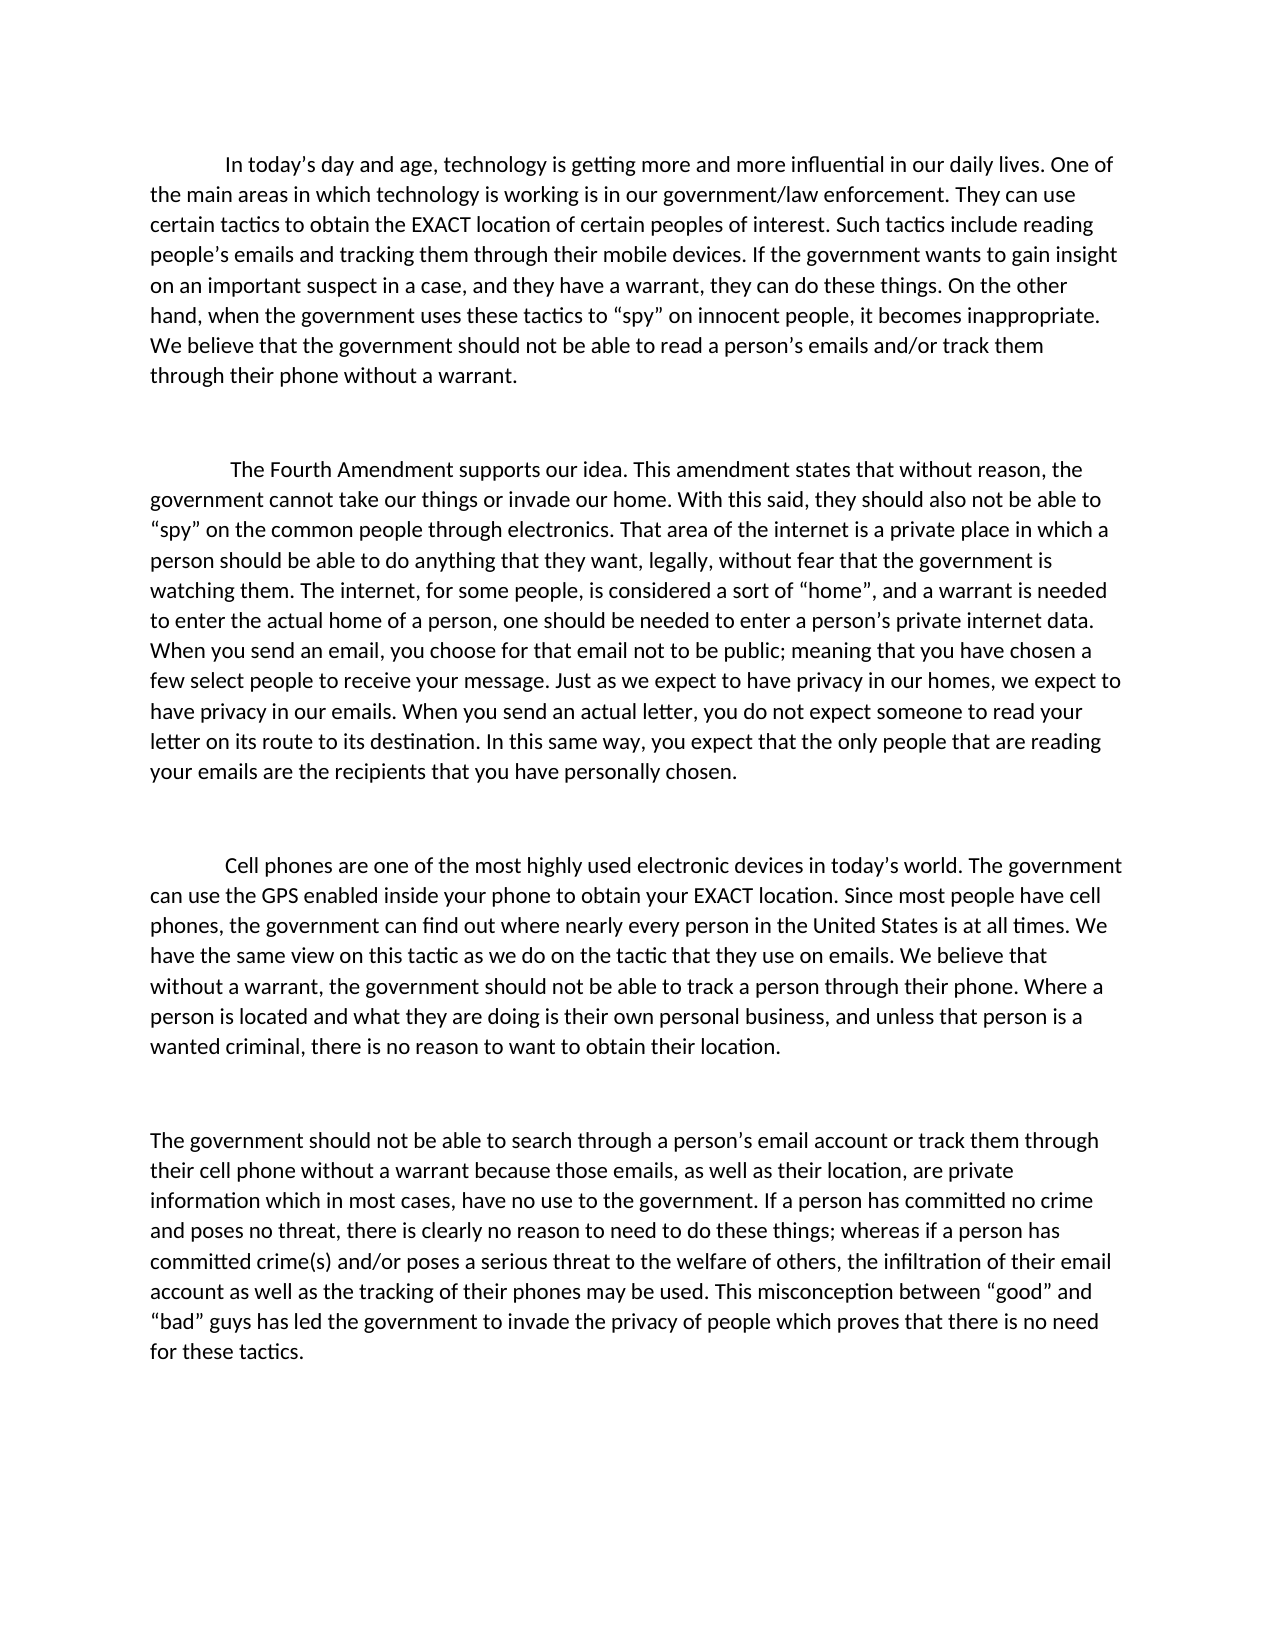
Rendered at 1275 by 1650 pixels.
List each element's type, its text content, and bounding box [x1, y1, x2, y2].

text In today’s day and age, technology is getting more and more influential in our daily lives. One of the main areas in which technology is working is in our government/law enforcement. They can use certain tactics to obtain the EXACT location of certain peoples of interest. Such tactics include reading people’s emails and tracking them through their mobile devices. If the government wants to gain insight on an important suspect in a case, and they have a warrant, they can do these things. On the other hand, when the government uses these tactics to “spy” on innocent people, it becomes inappropriate. We believe that the government should not be able to read a person’s emails and/or track them through their phone without a warrant. [150, 150, 1125, 389]
text The Fourth Amendment supports our idea. This amendment states that without reason, the government cannot take our things or invade our home. With this said, they should also not be able to “spy” on the common people through electronics. That area of the internet is a private place in which a person should be able to do anything that they want, legally, without fear that the government is watching them. The internet, for some people, is considered a sort of “home”, and a warrant is needed to enter the actual home of a person, one should be needed to enter a person’s private internet data. When you send an email, you choose for that email not to be public; meaning that you have chosen a few select people to receive your message. Just as we expect to have privacy in our homes, we expect to have privacy in our emails. When you send an actual letter, you do not expect someone to read your letter on its route to its destination. In this same way, you expect that the only people that are reading your emails are the recipients that you have personally chosen. [150, 455, 1125, 785]
text Cell phones are one of the most highly used electronic devices in today’s world. The government can use the GPS enabled inside your phone to obtain your EXACT location. Since most people have cell phones, the government can find out where nearly every person in the United States is at all times. We have the same view on this tactic as we do on the tactic that they use on emails. We believe that without a warrant, the government should not be able to track a person through their phone. Where a person is located and what they are doing is their own personal business, and unless that person is a wanted criminal, there is no reason to want to obtain their location. [150, 851, 1125, 1060]
text The government should not be able to search through a person’s email account or track them through their cell phone without a warrant because those emails, as well as their location, are private information which in most cases, have no use to the government. If a person has committed no crime and poses no threat, there is clearly no reason to need to do these things; whereas if a person has committed crime(s) and/or poses a serious threat to the welfare of others, the infiltration of their email account as well as the tracking of their phones may be used. This misconception between “good” and “bad” guys has led the government to invade the privacy of people which proves that there is no need for these tactics. [150, 1126, 1125, 1366]
